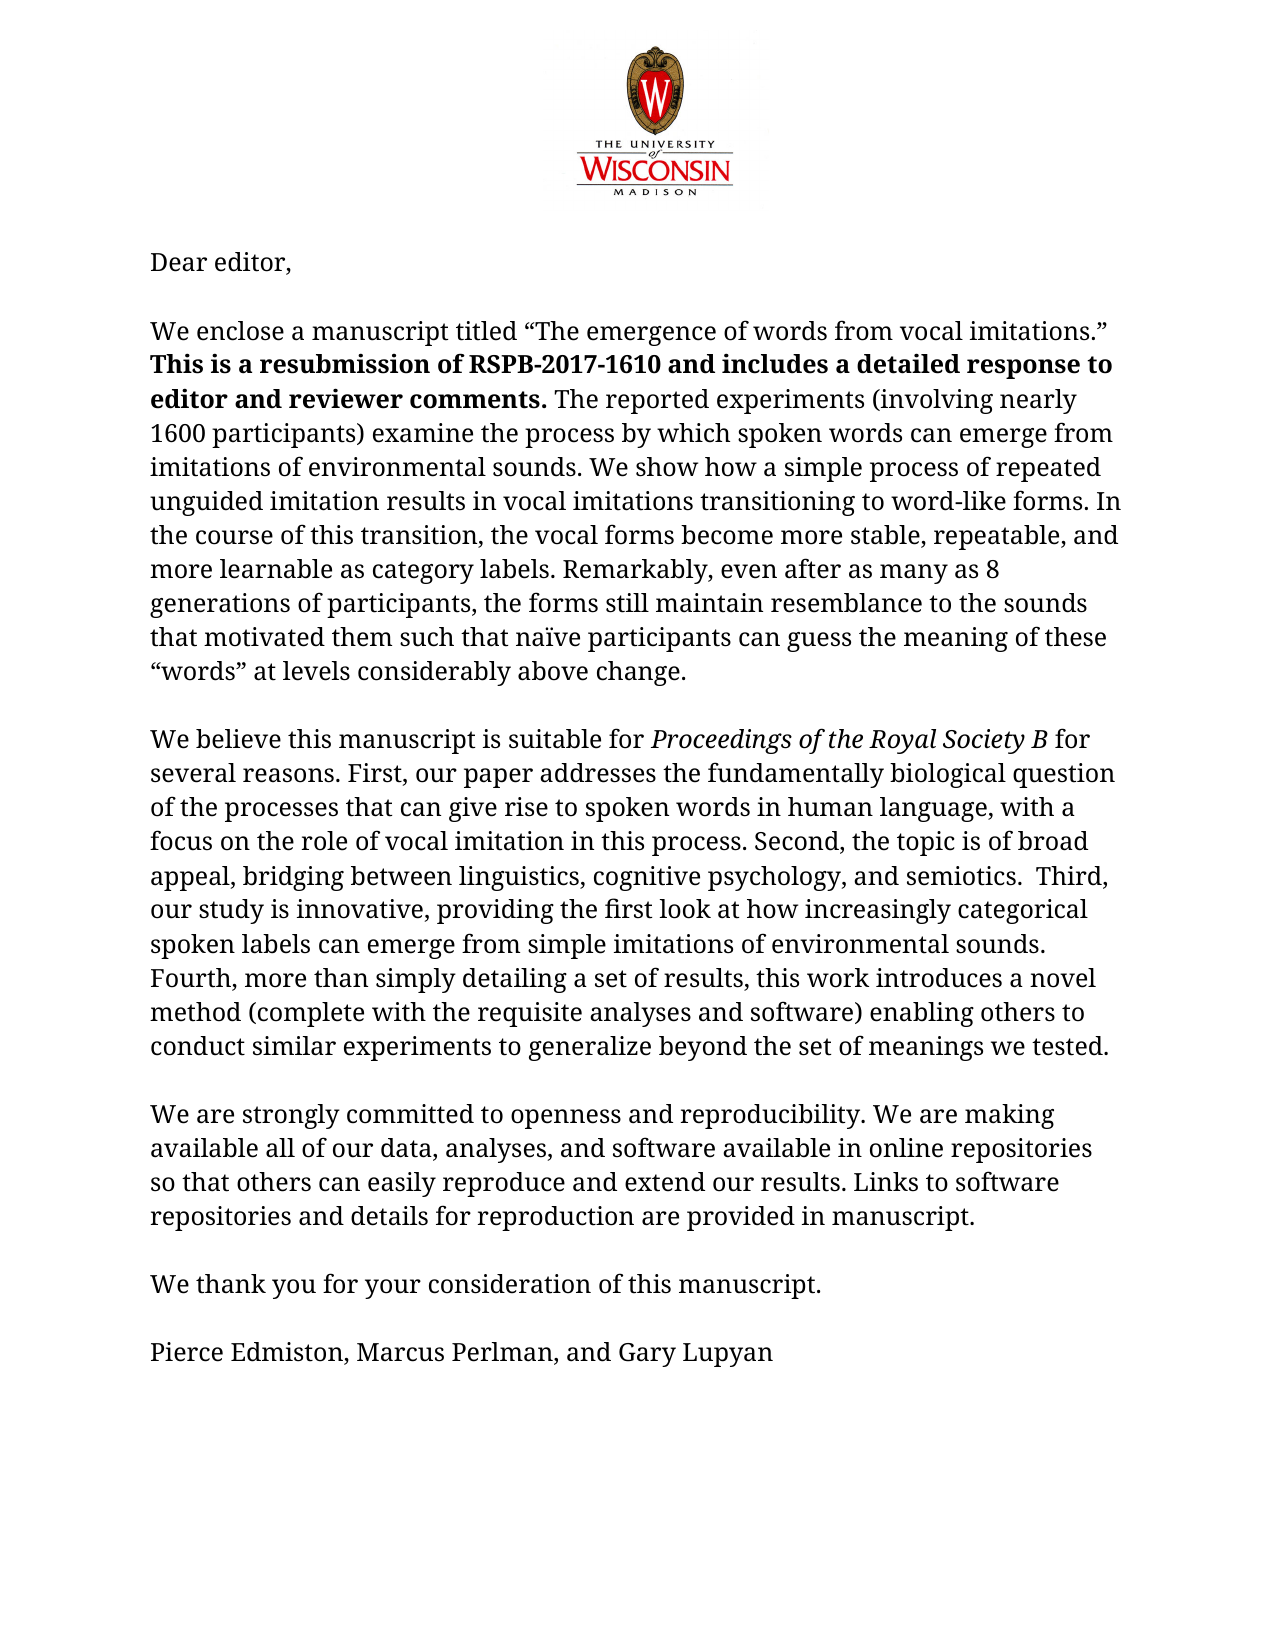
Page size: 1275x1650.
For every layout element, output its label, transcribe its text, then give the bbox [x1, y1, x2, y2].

text We believe this manuscript is suitable for Proceedings of the Royal Society B for several reasons. First, our paper addresses the fundamentally biological question of the processes that can give rise to spoken words in human language, with a focus on the role of vocal imitation in this process. Second, the topic is of broad appeal, bridging between linguistics, cognitive psychology, and semiotics. Third, our study is innovative, providing the first look at how increasingly categorical spoken labels can emerge from simple imitations of environmental sounds. Fourth, more than simply detailing a set of results, this work introduces a novel method (complete with the requisite analyses and software) enabling others to conduct similar experiments to generalize beyond the set of meanings we tested. [150, 722, 1125, 1062]
text Pierce Edmiston, Marcus Perlman, and Gary Lupyan [150, 1335, 1125, 1369]
picture [543, 30, 770, 211]
text Dear editor, [150, 245, 1125, 279]
text We are strongly committed to openness and reproducibility. We are making available all of our data, analyses, and software available in online repositories so that others can easily reproduce and extend our results. Links to software repositories and details for reproduction are provided in manuscript. [150, 1097, 1125, 1233]
text We enclose a manuscript titled “The emergence of words from vocal imitations.” This is a resubmission of RSPB-2017-1610 and includes a detailed response to editor and reviewer comments. The reported experiments (involving nearly 1600 participants) examine the process by which spoken words can emerge from imitations of environmental sounds. We show how a simple process of repeated unguided imitation results in vocal imitations transitioning to word-like forms. In the course of this transition, the vocal forms become more stable, repeatable, and more learnable as category labels. Remarkably, even after as many as 8 generations of participants, the forms still maintain resemblance to the sounds that motivated them such that naïve participants can guess the meaning of these “words” at levels considerably above change. [150, 313, 1125, 688]
text We thank you for your consideration of this manuscript. [150, 1267, 1125, 1301]
